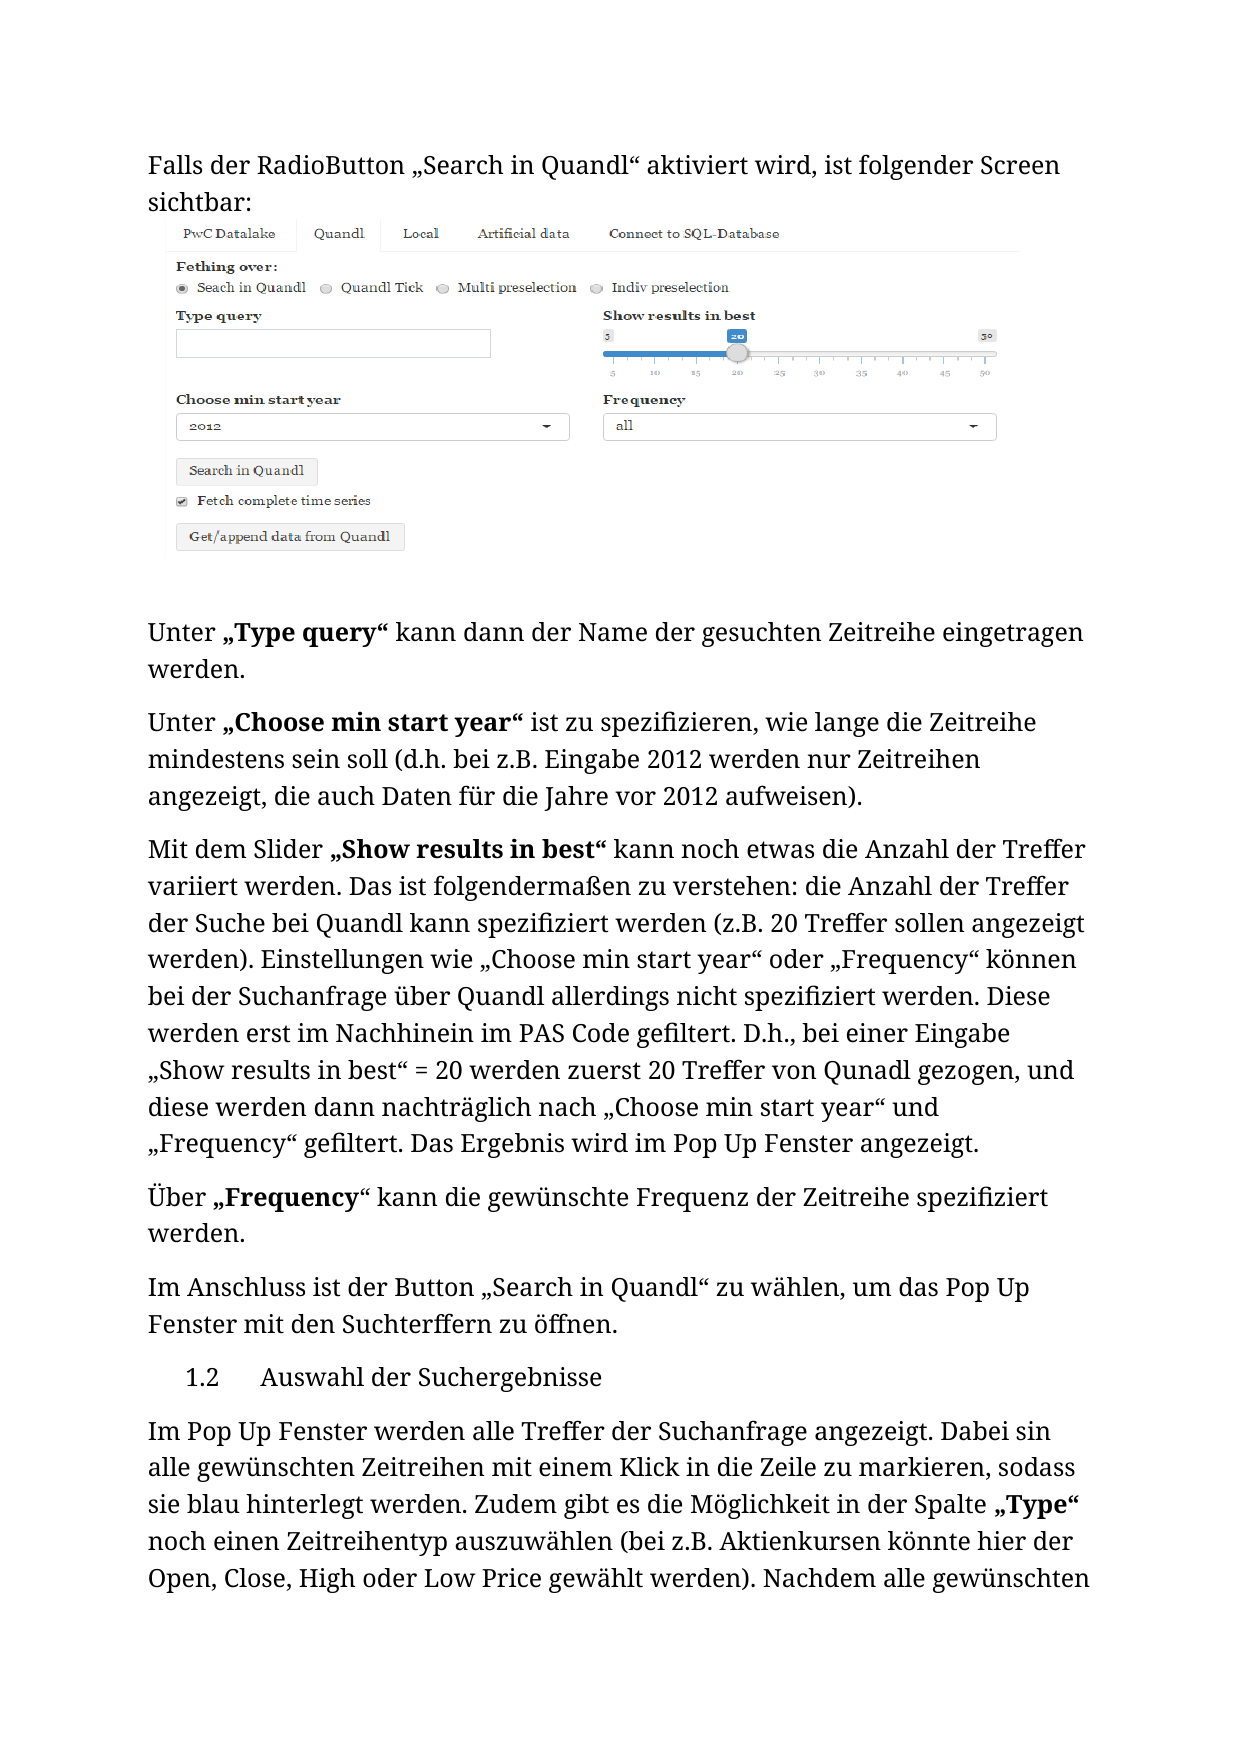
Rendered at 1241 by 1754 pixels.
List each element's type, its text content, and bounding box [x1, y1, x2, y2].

text Mit dem Slider „Show results in best“ kann noch etwas die Anzahl der Treffer variiert werden. Das ist folgendermaßen zu verstehen: die Anzahl der Treffer der Suche bei Quandl kann spezifiziert werden (z.B. 20 Treffer sollen angezeigt werden). Einstellungen wie „Choose min start year“ oder „Frequency“ können bei der Suchanfrage über Quandl allerdings nicht spezifiziert werden. Diese werden erst im Nachhinein im PAS Code gefiltert. D.h., bei einer Eingabe „Show results in best“ = 20 werden zuerst 20 Treffer von Qunadl gezogen, und diese werden dann nachträglich nach „Choose min start year“ und „Frequency“ gefiltert. Das Ergebnis wird im Pop Up Fenster angezeigt. [148, 832, 1093, 1160]
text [148, 1413, 1093, 1594]
text Über „Frequency“ kann die gewünschte Frequenz der Zeitreihe spezifiziert werden. [148, 1179, 1093, 1250]
picture [164, 219, 1021, 557]
text Im Anschluss ist der Button „Search in Quandl“ zu wählen, um das Pop Up Fenster mit den Suchterffern zu öffnen. [148, 1269, 1093, 1340]
text Falls der RadioButton „Search in Quandl“ aktiviert wird, ist folgender Screen sichtbar: [148, 148, 1093, 218]
text Unter „Choose min start year“ ist zu spezifizieren, wie lange die Zeitreihe mindestens sein soll (d.h. bei z.B. Eingabe 2012 werden nur Zeitreihen angezeigt, die auch Daten für die Jahre vor 2012 aufweisen). [148, 705, 1093, 812]
list Auswahl der Suchergebnisse [185, 1360, 1093, 1394]
